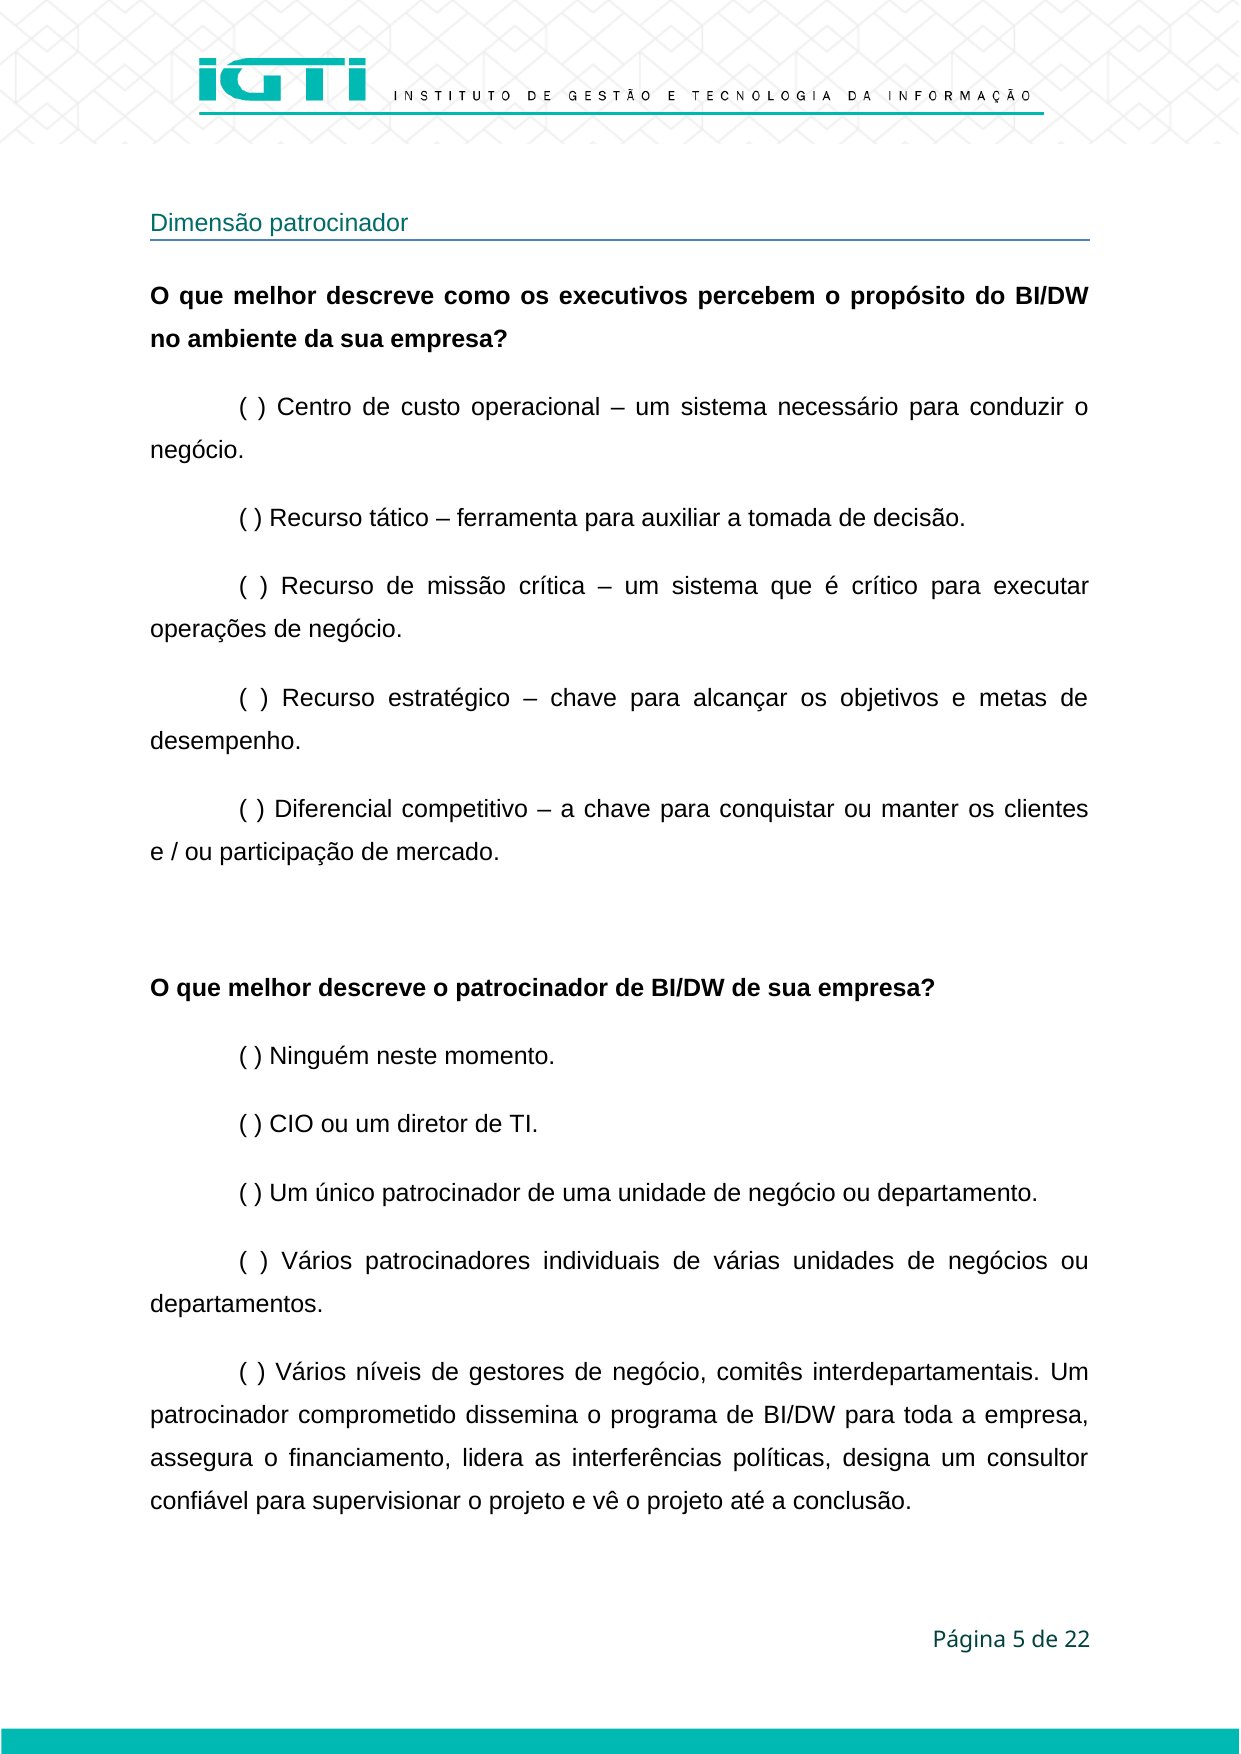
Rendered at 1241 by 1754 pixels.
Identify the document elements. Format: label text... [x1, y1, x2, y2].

text ( ) Um único patrocinador de uma unidade de negócio ou departamento. [150, 1177, 1090, 1206]
text ( ) Vários patrocinadores individuais de várias unidades de negócios ou departamentos. [150, 1246, 1090, 1317]
text ( ) CIO ou um diretor de TI. [150, 1109, 1090, 1138]
text ( ) Centro de custo operacional – um sistema necessário para conduzir o negócio. [150, 392, 1090, 464]
text ( ) Ninguém neste momento. [150, 1041, 1090, 1070]
text ( ) Recurso de missão crítica – um sistema que é crítico para executar operações de negócio. [150, 571, 1090, 643]
text O que melhor descreve o patrocinador de BI/DW de sua empresa? [150, 973, 1090, 1002]
text ( ) Recurso estratégico – chave para alcançar os objetivos e metas de desempenho. [150, 682, 1090, 754]
text O que melhor descreve como os executivos percebem o propósito do BI/DW no ambiente da sua empresa? [150, 281, 1090, 352]
picture [0, 0, 1240, 144]
text ( ) Recurso tático – ferramenta para auxiliar a tomada de decisão. [150, 503, 1090, 532]
text Dimensão patrocinador [150, 208, 1090, 239]
text ( ) Diferencial competitivo – a chave para conquistar ou manter os clientes e / ou participação de mercado. [150, 794, 1090, 866]
text ( ) Vários níveis de gestores de negócio, comitês interdepartamentais. Um patrocinador comprometido dissemina o programa de BI/DW para toda a empresa, assegura o financiamento, lidera as interferências políticas, designa um consultor confiável para supervisionar o projeto e vê o projeto até a conclusão. [150, 1357, 1090, 1515]
